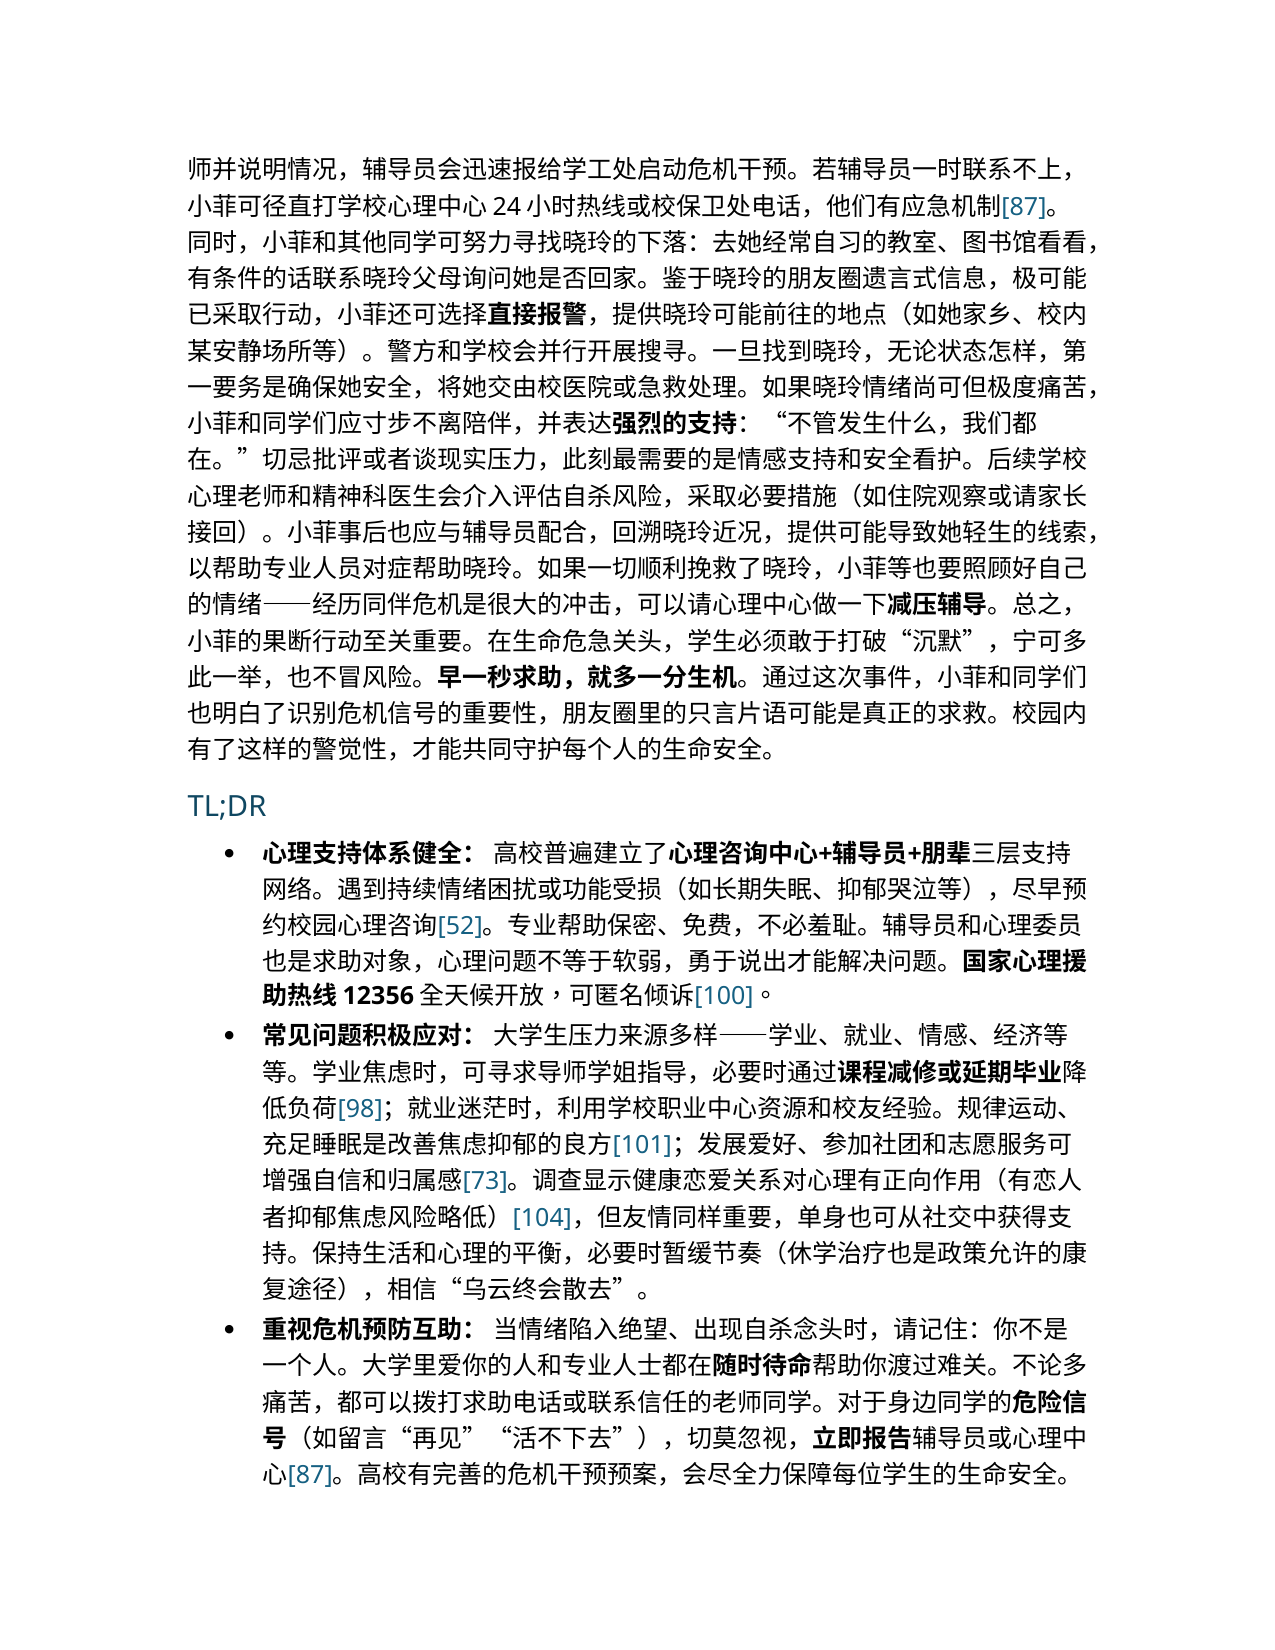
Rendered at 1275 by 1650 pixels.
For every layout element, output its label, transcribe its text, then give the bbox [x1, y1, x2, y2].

list 常见问题积极应对： 大学生压力来源多样——学业、就业、情感、经济等等。学业焦虑时，可寻求导师学姐指导，必要时通过课程减修或延期毕业降低负荷[98]；就业迷茫时，利用学校职业中心资源和校友经验。规律运动、充足睡眠是改善焦虑抑郁的良方[101]；发展爱好、参加社团和志愿服务可增强自信和归属感[73]。调查显示健康恋爱关系对心理有正向作用（有恋人者抑郁焦虑风险略低）[104]，但友情同样重要，单身也可从社交中获得支持。保持生活和心理的平衡，必要时暂缓节奏（休学治疗也是政策允许的康复途径），相信“乌云终会散去”。 [225, 1016, 1087, 1306]
subtitle TL;DR [187, 785, 1087, 825]
list 心理支持体系健全： 高校普遍建立了心理咨询中心+辅导员+朋辈三层支持网络。遇到持续情绪困扰或功能受损（如长期失眠、抑郁哭泣等），尽早预约校园心理咨询[52]。专业帮助保密、免费，不必羞耻。辅导员和心理委员也是求助对象，心理问题不等于软弱，勇于说出才能解决问题。国家心理援助热线12356全天候开放，可匿名倾诉[100]。 [225, 833, 1087, 1012]
